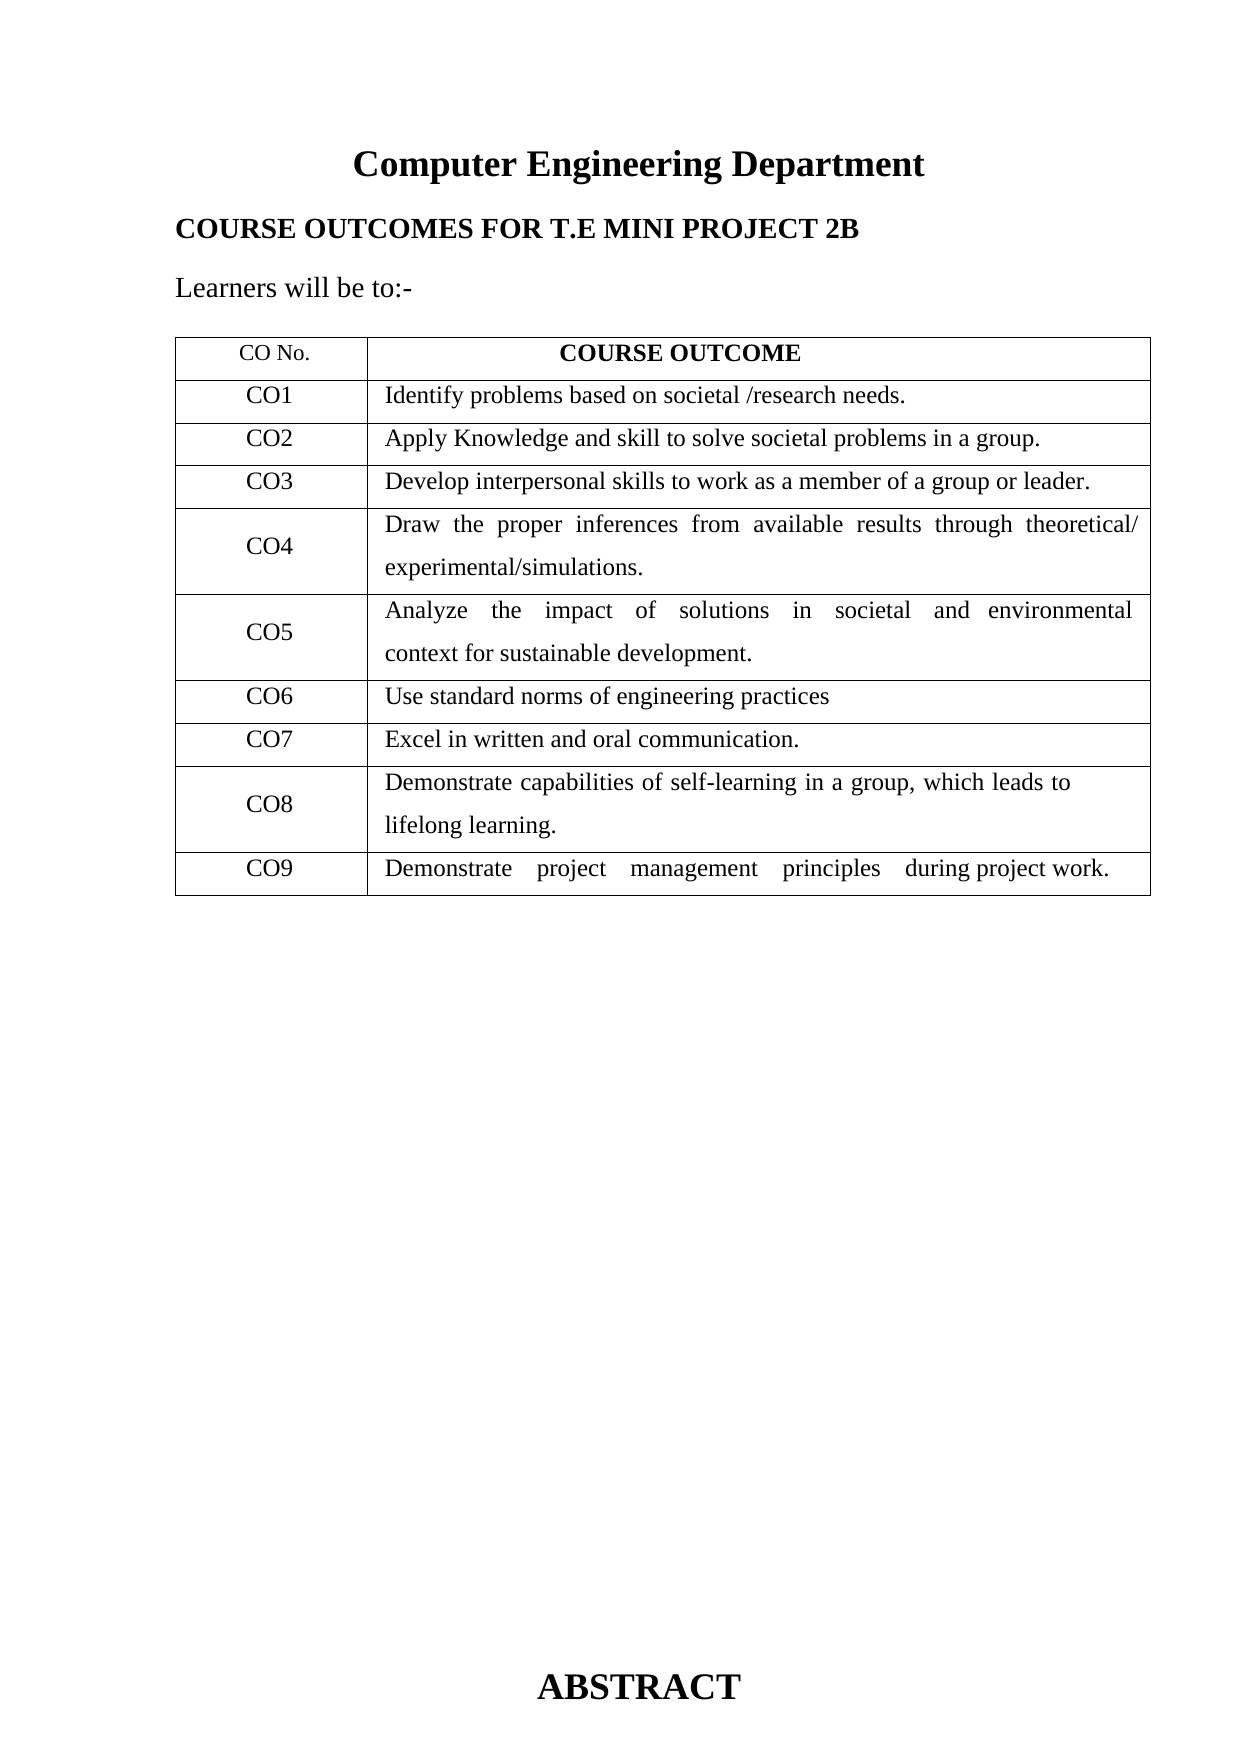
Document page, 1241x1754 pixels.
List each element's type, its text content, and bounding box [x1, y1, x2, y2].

text Learners will be to:- [175, 270, 1103, 304]
subtitle Computer Engineering Department [175, 142, 1103, 185]
text ABSTRACT [175, 1664, 1103, 1707]
text COURSE OUTCOMES FOR T.E MINI PROJECT 2B [175, 211, 1103, 245]
